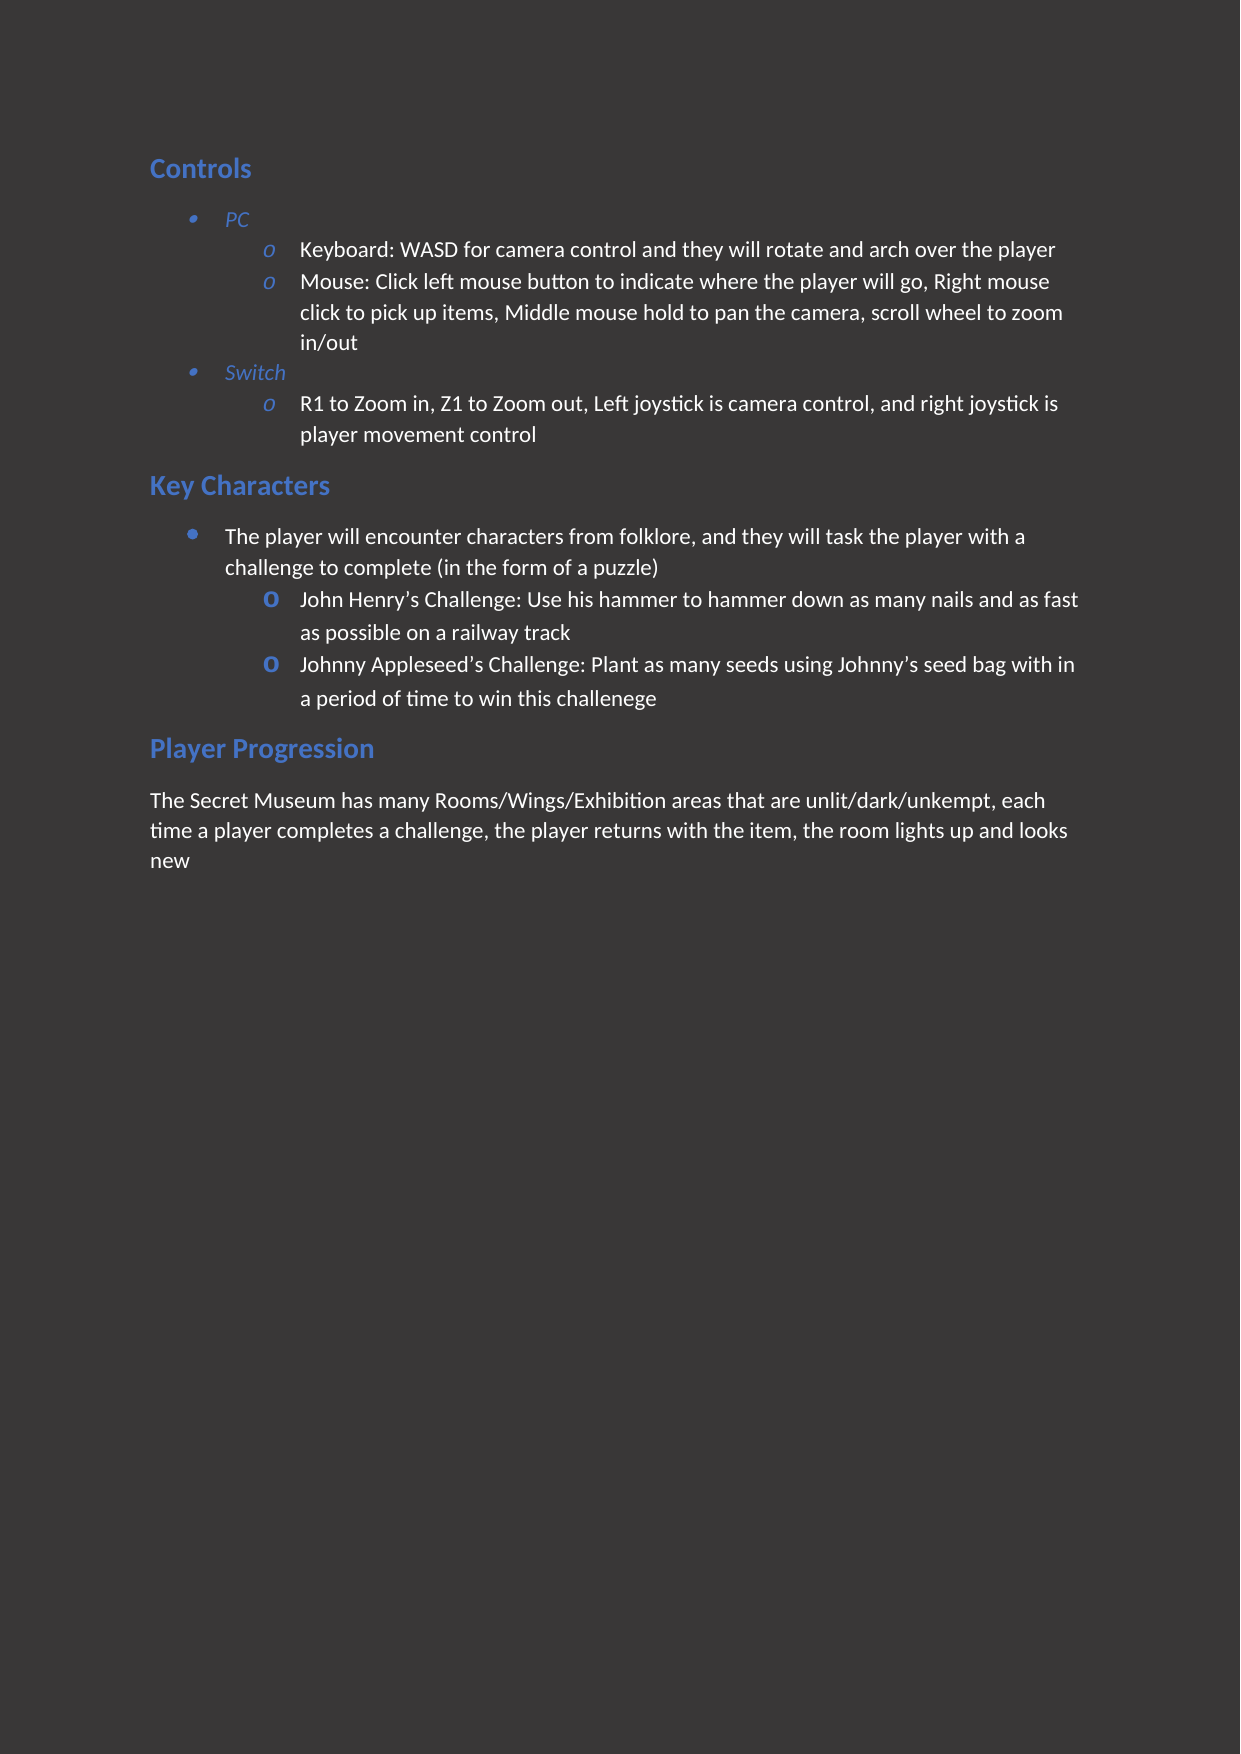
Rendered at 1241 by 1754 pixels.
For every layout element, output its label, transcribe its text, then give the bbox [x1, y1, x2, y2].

text The Secret Museum has many Rooms/Wings/Exhibition areas that are unlit/dark/unkempt, each time a player completes a challenge, the player returns with the item, the room lights up and looks new [150, 786, 1090, 874]
list R1 to Zoom in, Z1 to Zoom out, Left joystick is camera control, and right joystick is player movement control [262, 389, 1090, 448]
text Key Characters [150, 467, 1090, 503]
list John Henry’s Challenge: Use his hammer to hammer down as many nails and as fast as possible on a railway track [262, 583, 1090, 646]
list The player will encounter characters from folklore, and they will task the player with a challenge to complete (in the form of a puzzle) [187, 522, 1090, 581]
list Mouse: Click left mouse button to indicate where the player will go, Right mouse click to pick up items, Middle mouse hold to pan the camera, scroll wheel to zoom in/out [262, 267, 1090, 356]
list PC [187, 205, 1090, 233]
list Johnny Appleseed’s Challenge: Plant as many seeds using Johnny’s seed bag with in a period of time to win this challenege [262, 648, 1090, 712]
text Controls [150, 150, 1090, 186]
text Player Progression [150, 731, 1090, 766]
list Keyboard: WASD for camera control and they will rotate and arch over the player [262, 235, 1090, 264]
list Switch [187, 358, 1090, 387]
